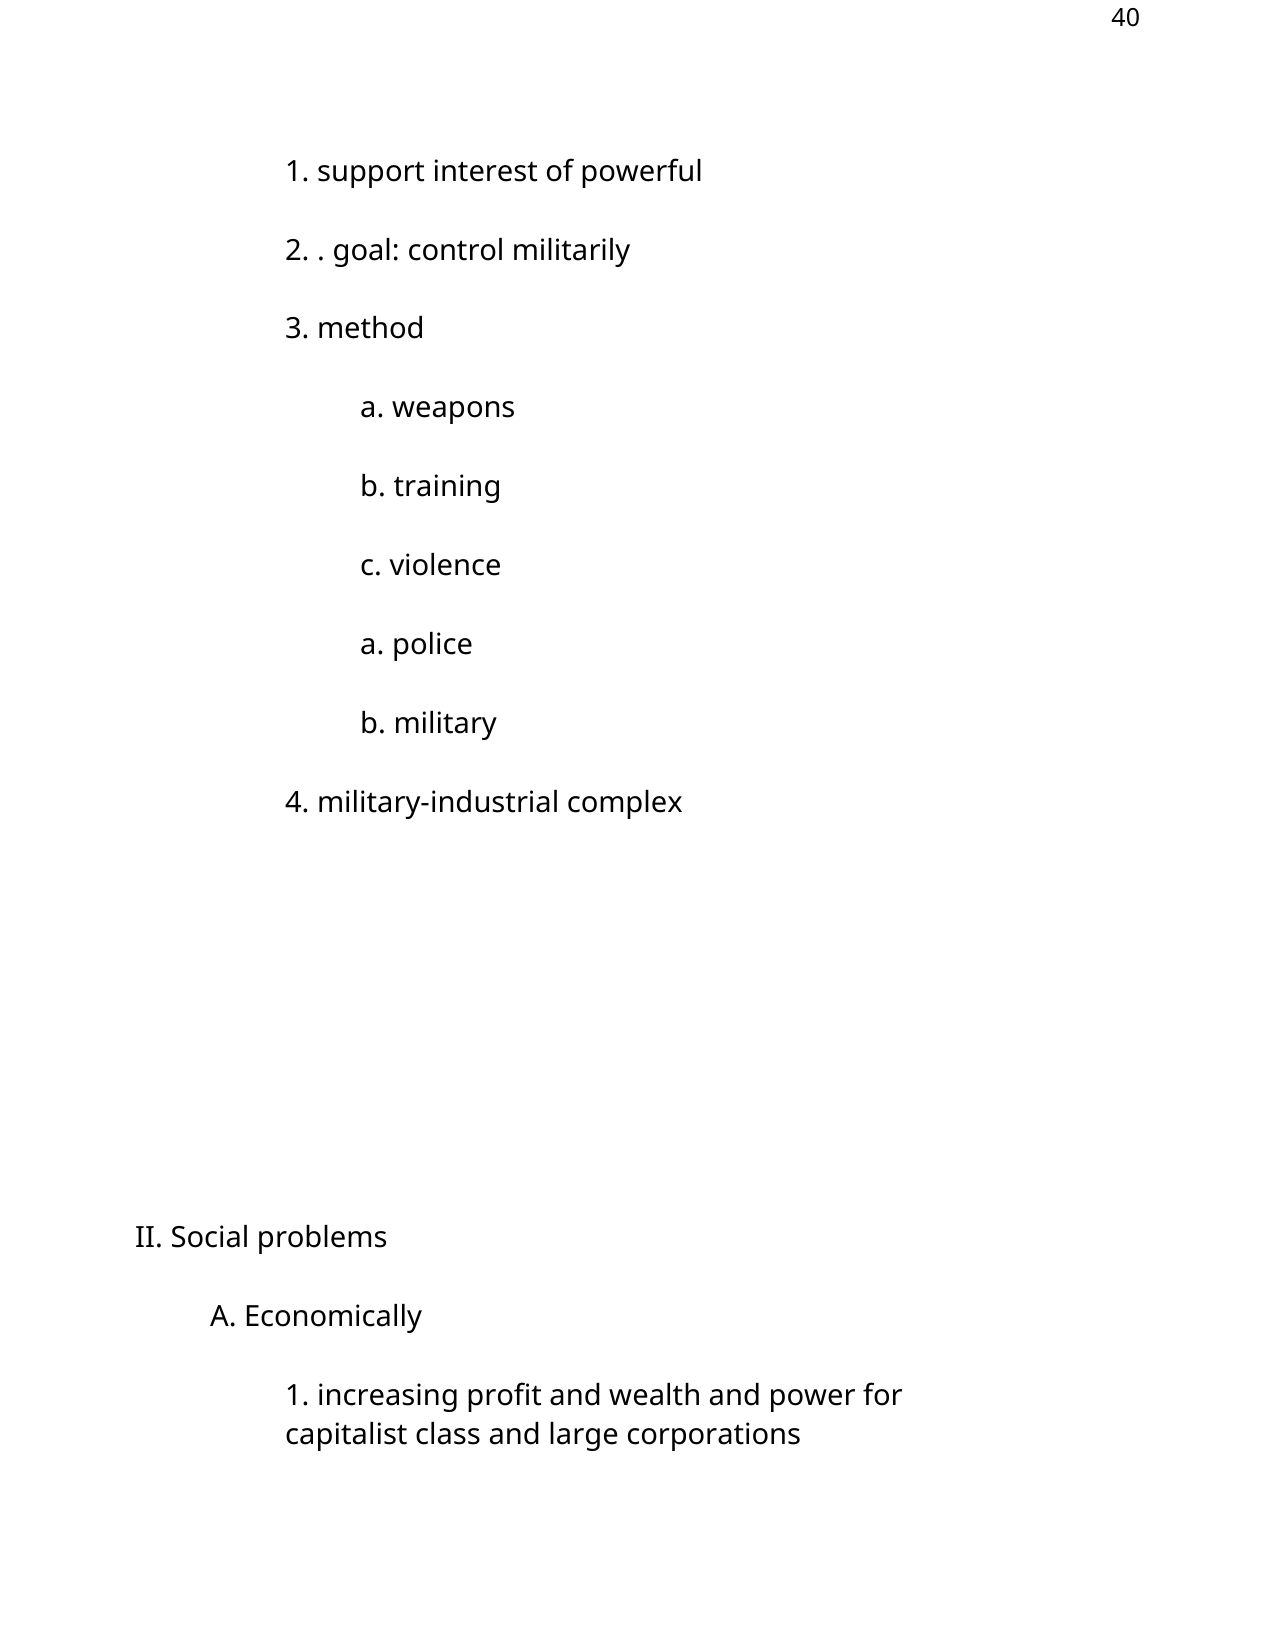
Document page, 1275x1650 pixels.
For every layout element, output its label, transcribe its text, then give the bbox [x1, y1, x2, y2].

text 1. support interest of powerful [135, 150, 1215, 189]
text b. training [135, 466, 1215, 505]
text a. weapons [135, 387, 1215, 426]
text a. police [135, 624, 1215, 663]
text 1. increasing profit and wealth and power for [135, 1374, 1215, 1413]
text 2. . goal: control militarily [135, 229, 1140, 268]
text c. violence [135, 545, 1215, 584]
text 4. military-industrial complex [135, 782, 1215, 821]
text A. Economically [135, 1295, 1215, 1334]
text II. Social problems [135, 1216, 1215, 1255]
text 3. method [135, 308, 1215, 347]
text b. military [135, 703, 1215, 742]
text capitalist class and large corporations [135, 1413, 1215, 1453]
